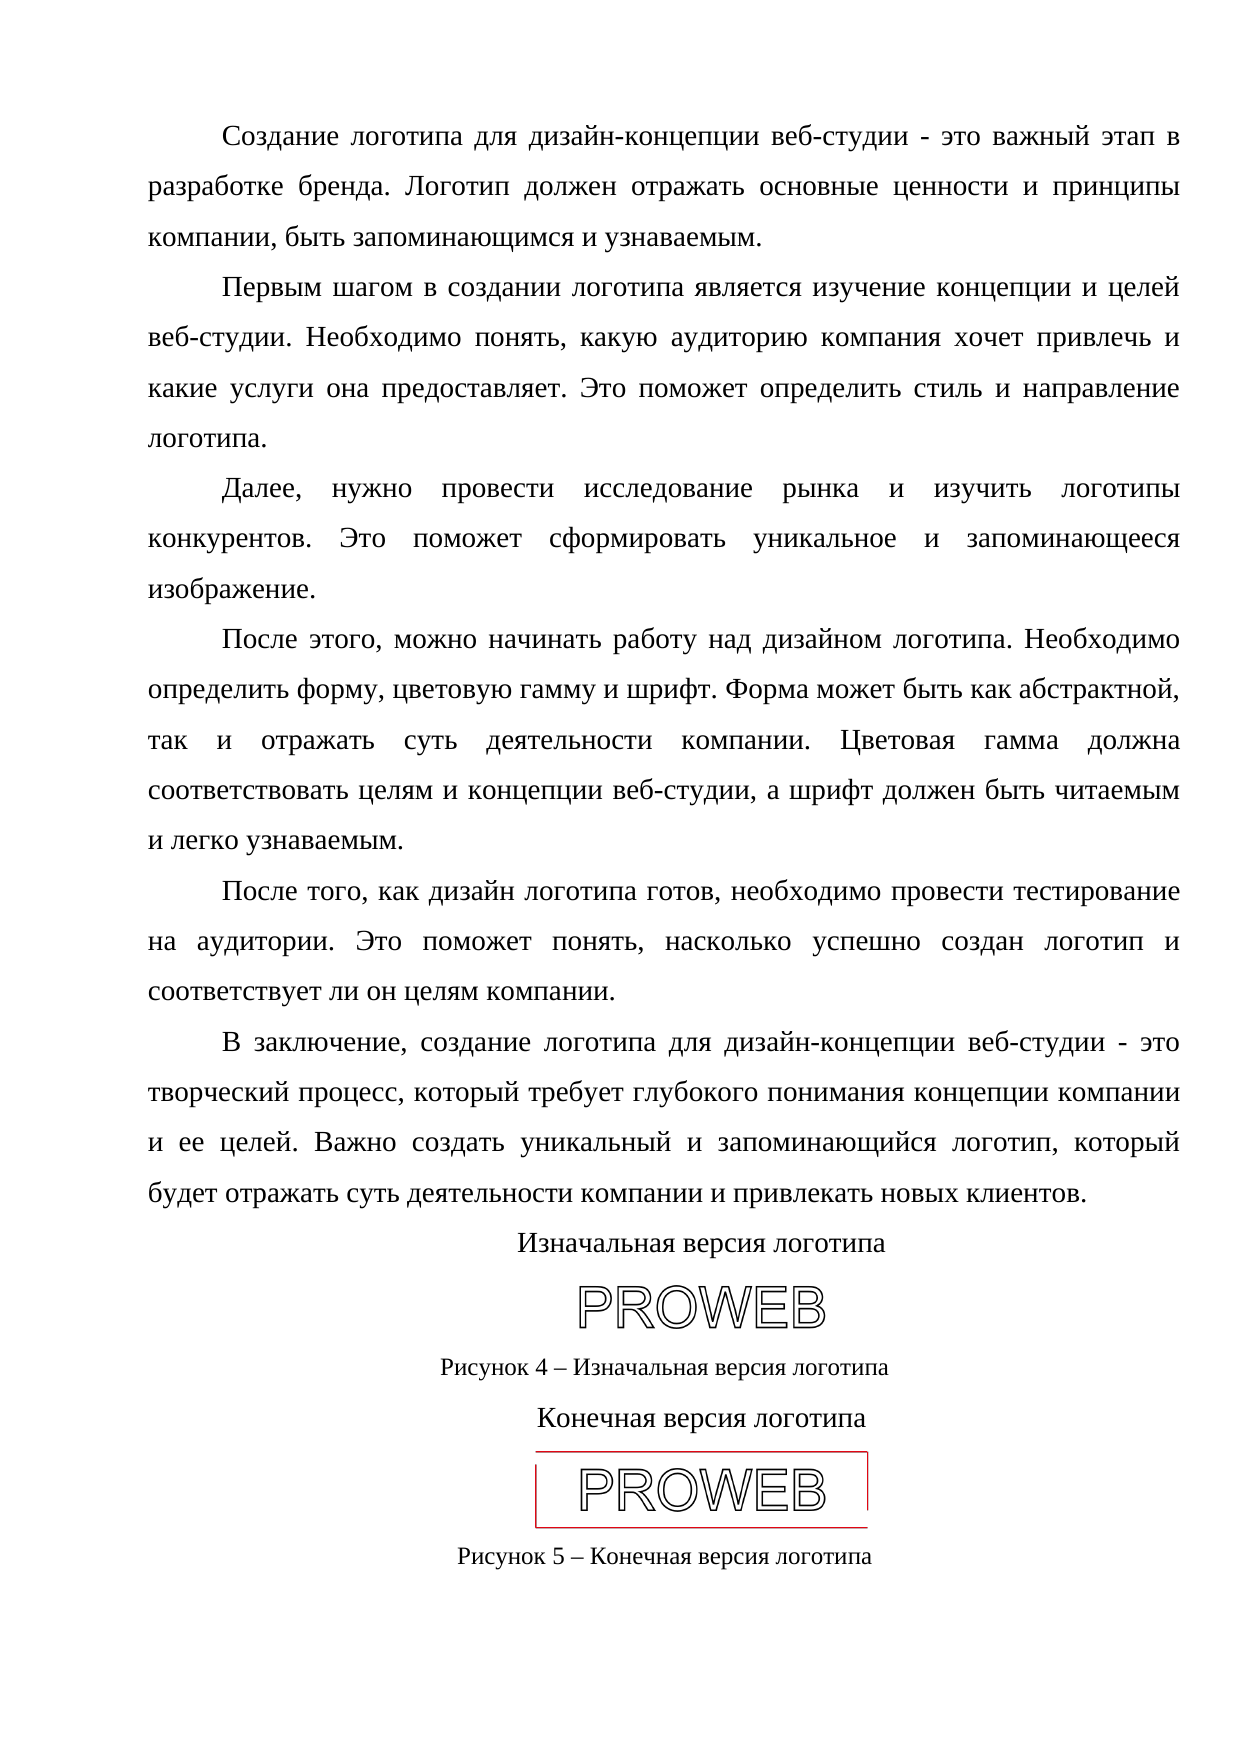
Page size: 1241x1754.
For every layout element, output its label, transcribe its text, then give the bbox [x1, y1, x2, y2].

text Изначальная версия логотипа [148, 1225, 1181, 1258]
picture [575, 1275, 828, 1340]
picture [534, 1450, 869, 1529]
text После этого, можно начинать работу над дизайном логотипа. Необходимо определить форму, цветовую гамму и шрифт. Форма может быть как абстрактной, так и отражать суть деятельности компании. Цветовая гамма должна соответствовать целям и концепции веб-студии, а шрифт должен быть читаемым и легко узнаваемым. [148, 621, 1181, 856]
text Рисунок 4 – Изначальная версия логотипа [148, 1352, 1181, 1381]
text Рисунок 5 – Конечная версия логотипа [148, 1541, 1181, 1570]
text Создание логотипа для дизайн-концепции веб-студии - это важный этап в разработке бренда. Логотип должен отражать основные ценности и принципы компании, быть запоминающимся и узнаваемым. [148, 118, 1181, 252]
text В заключение, создание логотипа для дизайн-концепции веб-студии - это творческий процесс, который требует глубокого понимания концепции компании и ее целей. Важно создать уникальный и запоминающийся логотип, который будет отражать суть деятельности компании и привлекать новых клиентов. [148, 1024, 1181, 1208]
text Конечная версия логотипа [148, 1400, 1181, 1433]
text Далее, нужно провести исследование рынка и изучить логотипы конкурентов. Это поможет сформировать уникальное и запоминающееся изображение. [148, 470, 1181, 604]
text Первым шагом в создании логотипа является изучение концепции и целей веб-студии. Необходимо понять, какую аудиторию компания хочет привлечь и какие услуги она предоставляет. Это поможет определить стиль и направление логотипа. [148, 269, 1181, 453]
text После того, как дизайн логотипа готов, необходимо провести тестирование на аудитории. Это поможет понять, насколько успешно создан логотип и соответствует ли он целям компании. [148, 873, 1181, 1007]
